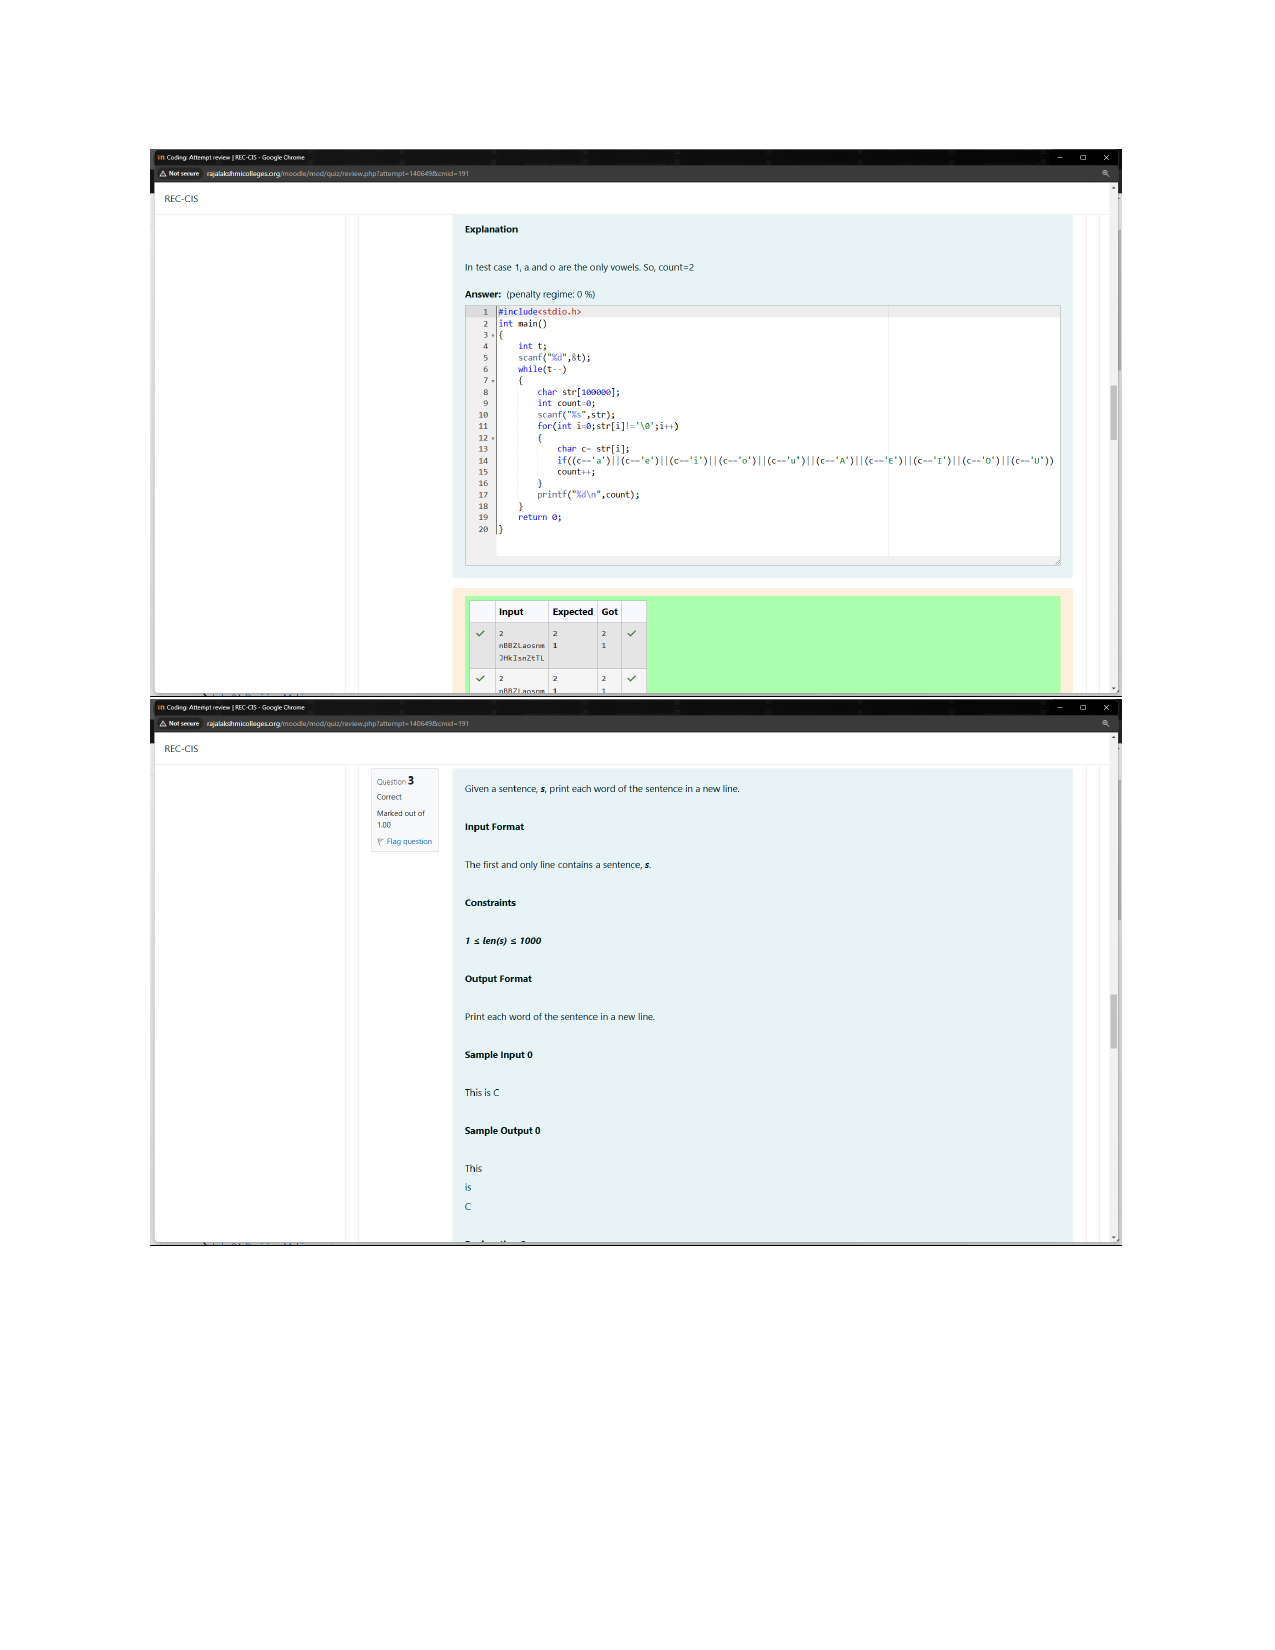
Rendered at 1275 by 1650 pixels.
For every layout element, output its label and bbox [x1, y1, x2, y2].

picture [150, 699, 1122, 1246]
picture [150, 149, 1122, 697]
